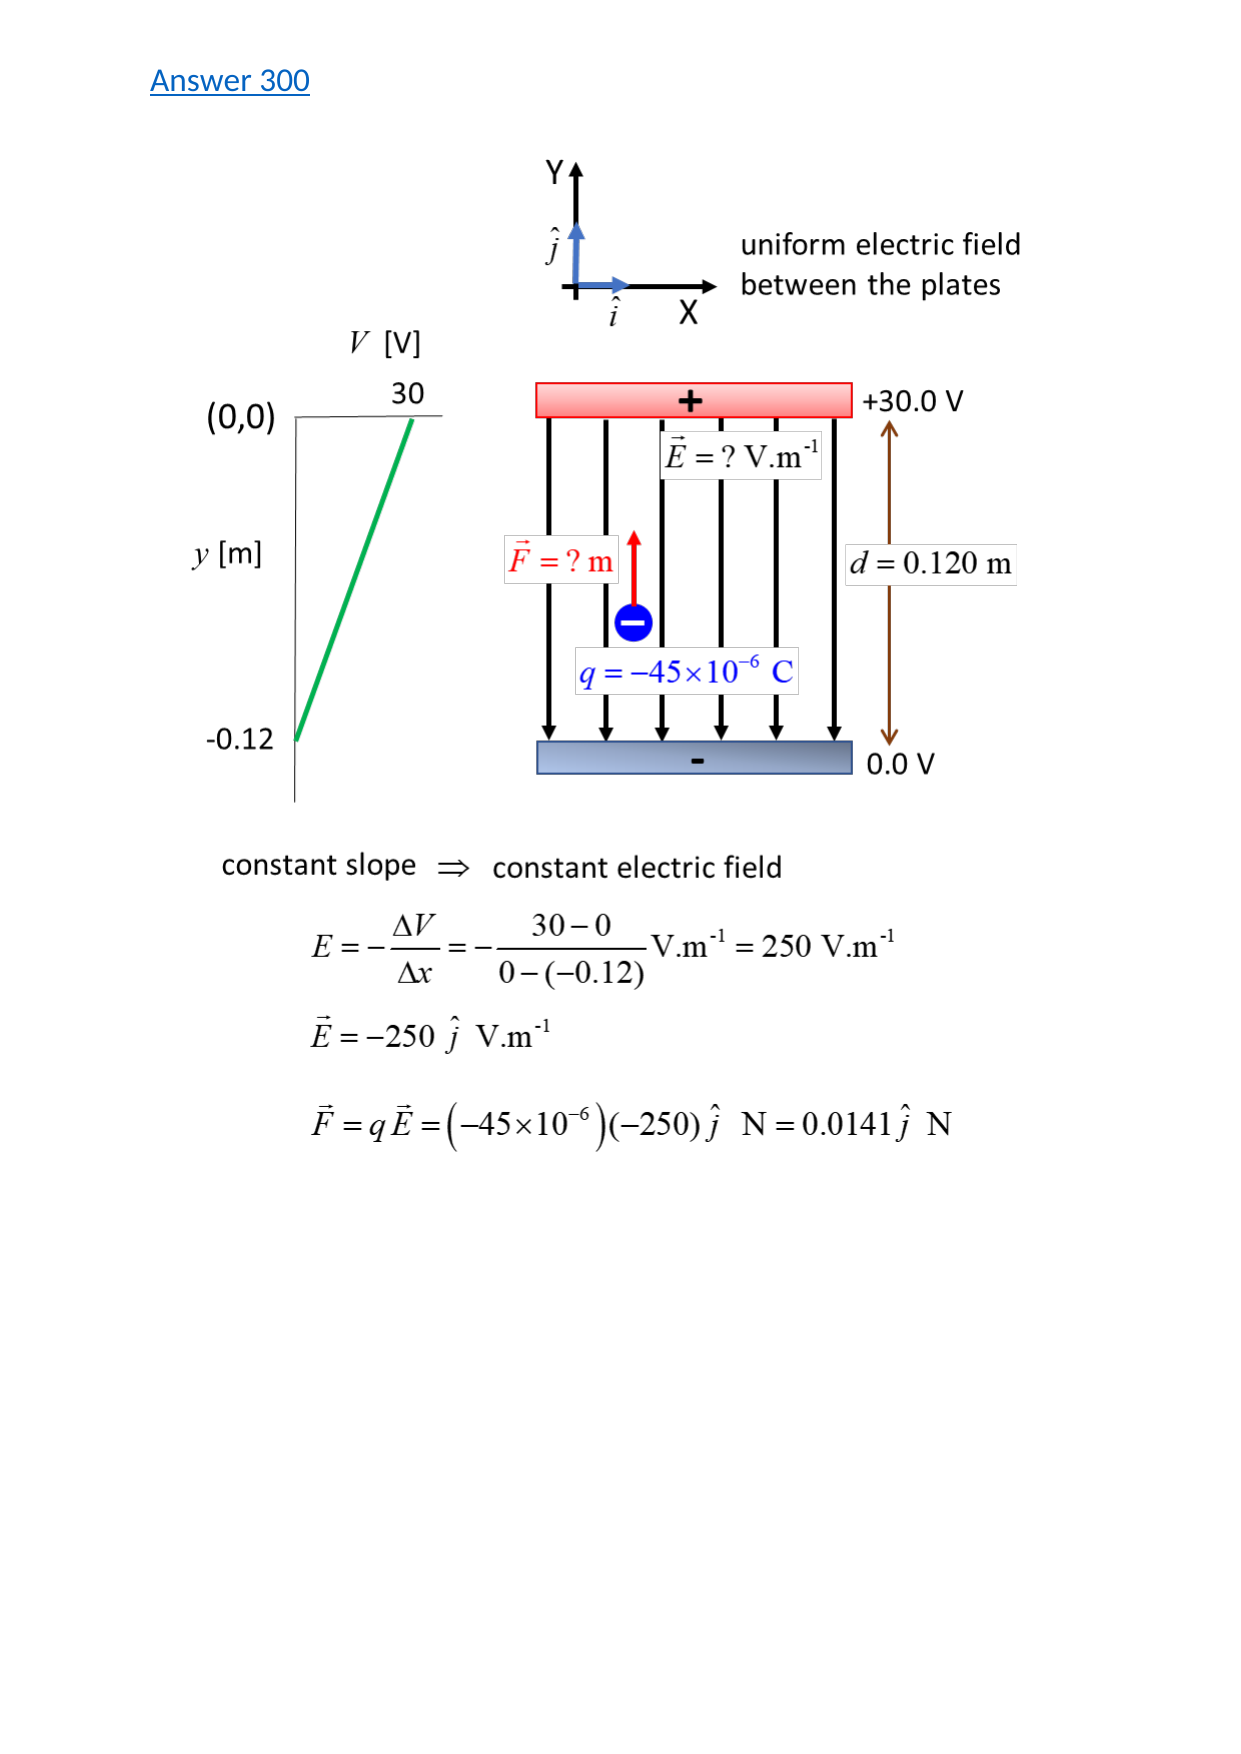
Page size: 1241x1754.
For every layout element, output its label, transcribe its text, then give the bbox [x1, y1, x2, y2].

picture [174, 136, 1067, 1156]
text Answer 300 [150, 59, 1036, 100]
